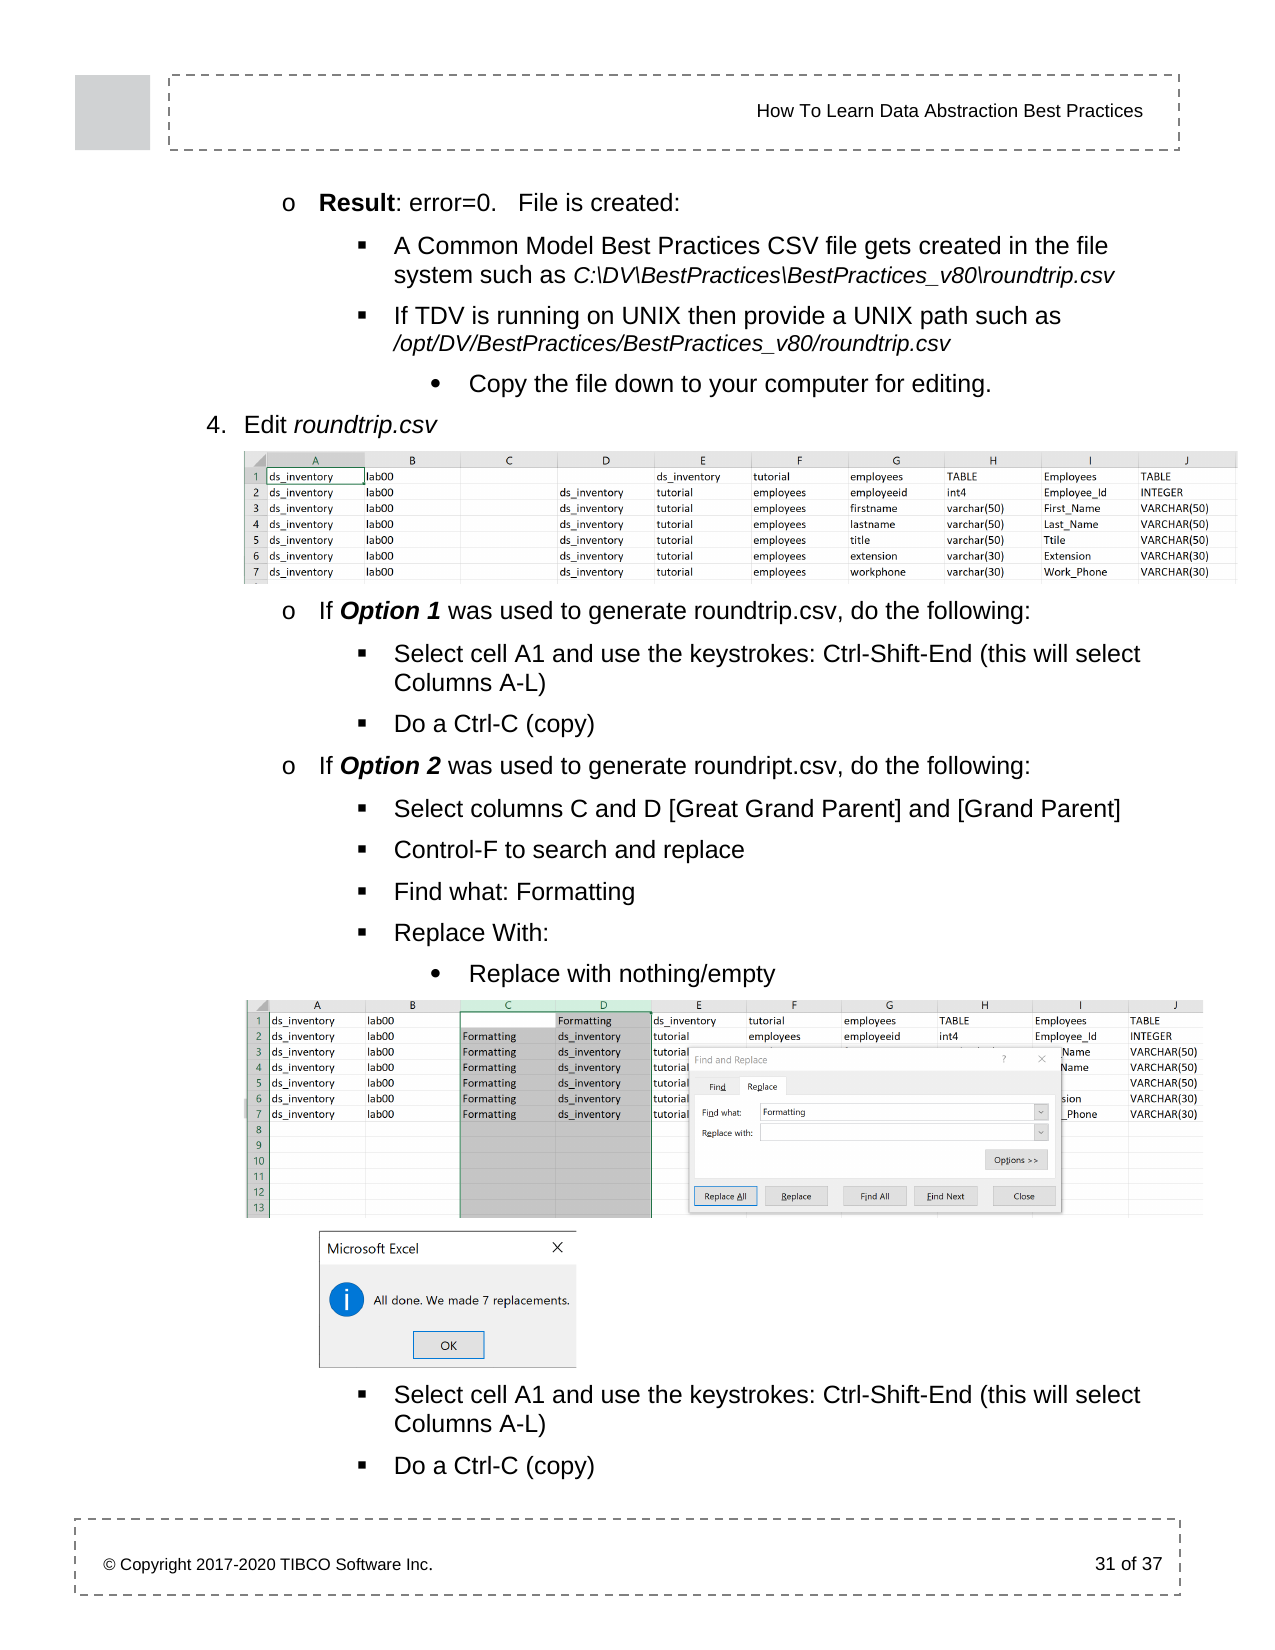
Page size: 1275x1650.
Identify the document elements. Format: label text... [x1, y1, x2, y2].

list If TDV is running on UNIX then provide a UNIX path such as /opt/DV/BestPractices/BestPractices_v80/roundtrip.csv [356, 301, 1162, 356]
list Result: error=0. File is created: [281, 187, 1162, 218]
list Replace with nothing/empty [431, 959, 1162, 988]
picture [318, 1230, 577, 1368]
list Copy the file down to your computer for editing. [431, 369, 1162, 398]
list Find what: Formatting [356, 877, 1162, 906]
list Control-F to search and replace [356, 835, 1162, 864]
list Select cell A1 and use the keystrokes: Ctrl-Shift-End (this will select Columns A-L) [356, 639, 1162, 697]
list Replace With: [356, 918, 1162, 947]
list Select cell A1 and use the keystrokes: Ctrl-Shift-End (this will select Columns A-L) [356, 1381, 1162, 1438]
list Do a Ctrl-C (copy) [356, 1451, 1162, 1479]
list If Option 2 was used to generate roundript.csv, do the following: [281, 751, 1162, 782]
picture [243, 451, 1238, 584]
list Edit roundtrip.csv [206, 410, 1162, 439]
list Do a Ctrl-C (copy) [356, 709, 1162, 738]
list A Common Model Best Practices CSV file gets created in the file system such as C:\DV\BestPractices\BestPractices_v80\roundtrip.csv [356, 231, 1162, 288]
list If Option 1 was used to generate roundtrip.csv, do the following: [281, 596, 1162, 627]
list Select columns C and D [Great Grand Parent] and [Grand Parent] [356, 794, 1162, 823]
picture [243, 1000, 1204, 1218]
